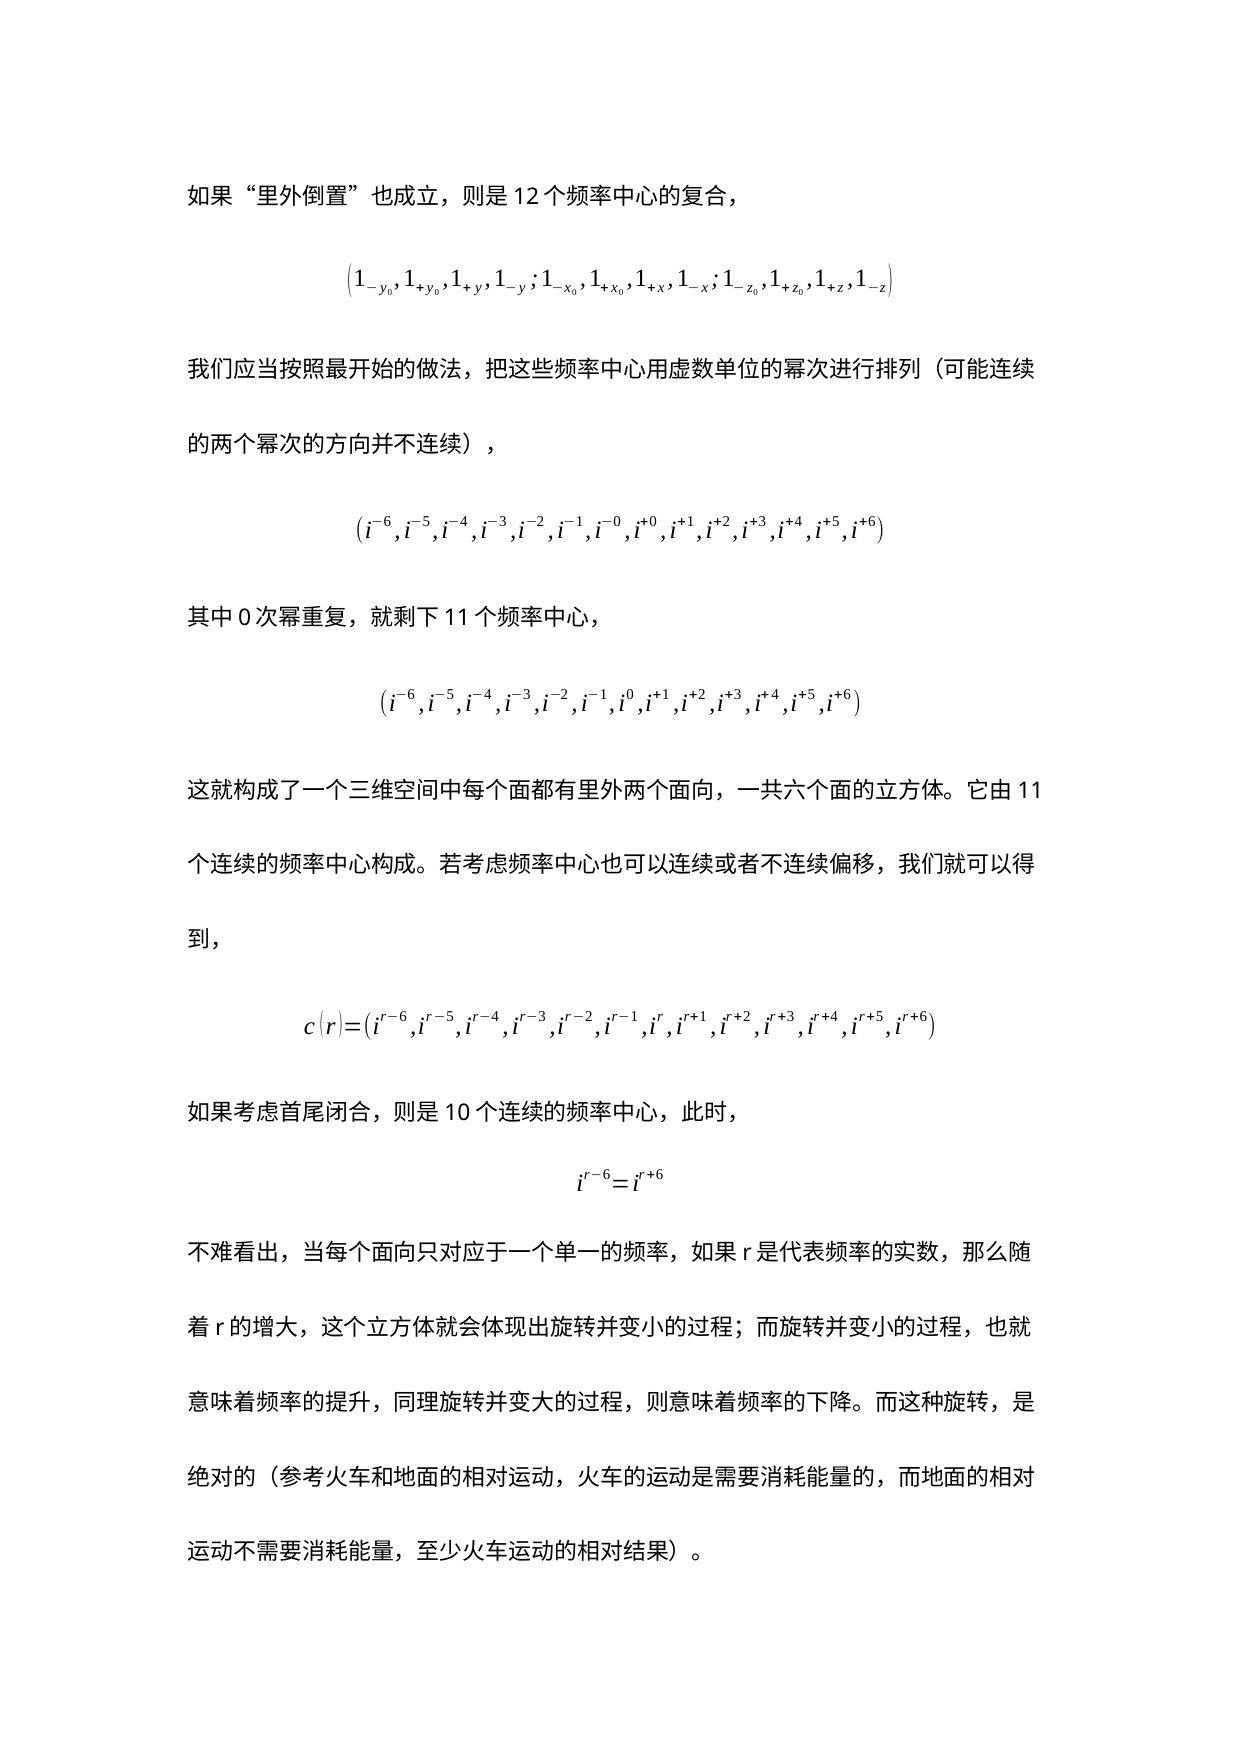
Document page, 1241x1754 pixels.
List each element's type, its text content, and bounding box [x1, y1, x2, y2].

text 如果“里外倒置”也成立，则是12个频率中心的复合， [187, 162, 1053, 227]
text 我们应当按照最开始的做法，把这些频率中心用虚数单位的幂次进行排列（可能连续的两个幂次的方向并不连续）， [187, 335, 1053, 475]
text 其中0次幂重复，就剩下11个频率中心， [187, 583, 1053, 648]
text 如果考虑首尾闭合，则是10个连续的频率中心，此时， [187, 1078, 1053, 1143]
text 这就构成了一个三维空间中每个面都有里外两个面向，一共六个面的立方体。它由11个连续的频率中心构成。若考虑频率中心也可以连续或者不连续偏移，我们就可以得到， [187, 756, 1053, 970]
text 不难看出，当每个面向只对应于一个单一的频率，如果r是代表频率的实数，那么随着r的增大，这个立方体就会体现出旋转并变小的过程；而旋转并变小的过程，也就意味着频率的提升，同理旋转并变大的过程，则意味着频率的下降。而这种旋转，是绝对的（参考火车和地面的相对运动，火车的运动是需要消耗能量的，而地面的相对运动不需要消耗能量，至少火车运动的相对结果）。 [187, 1218, 1053, 1582]
